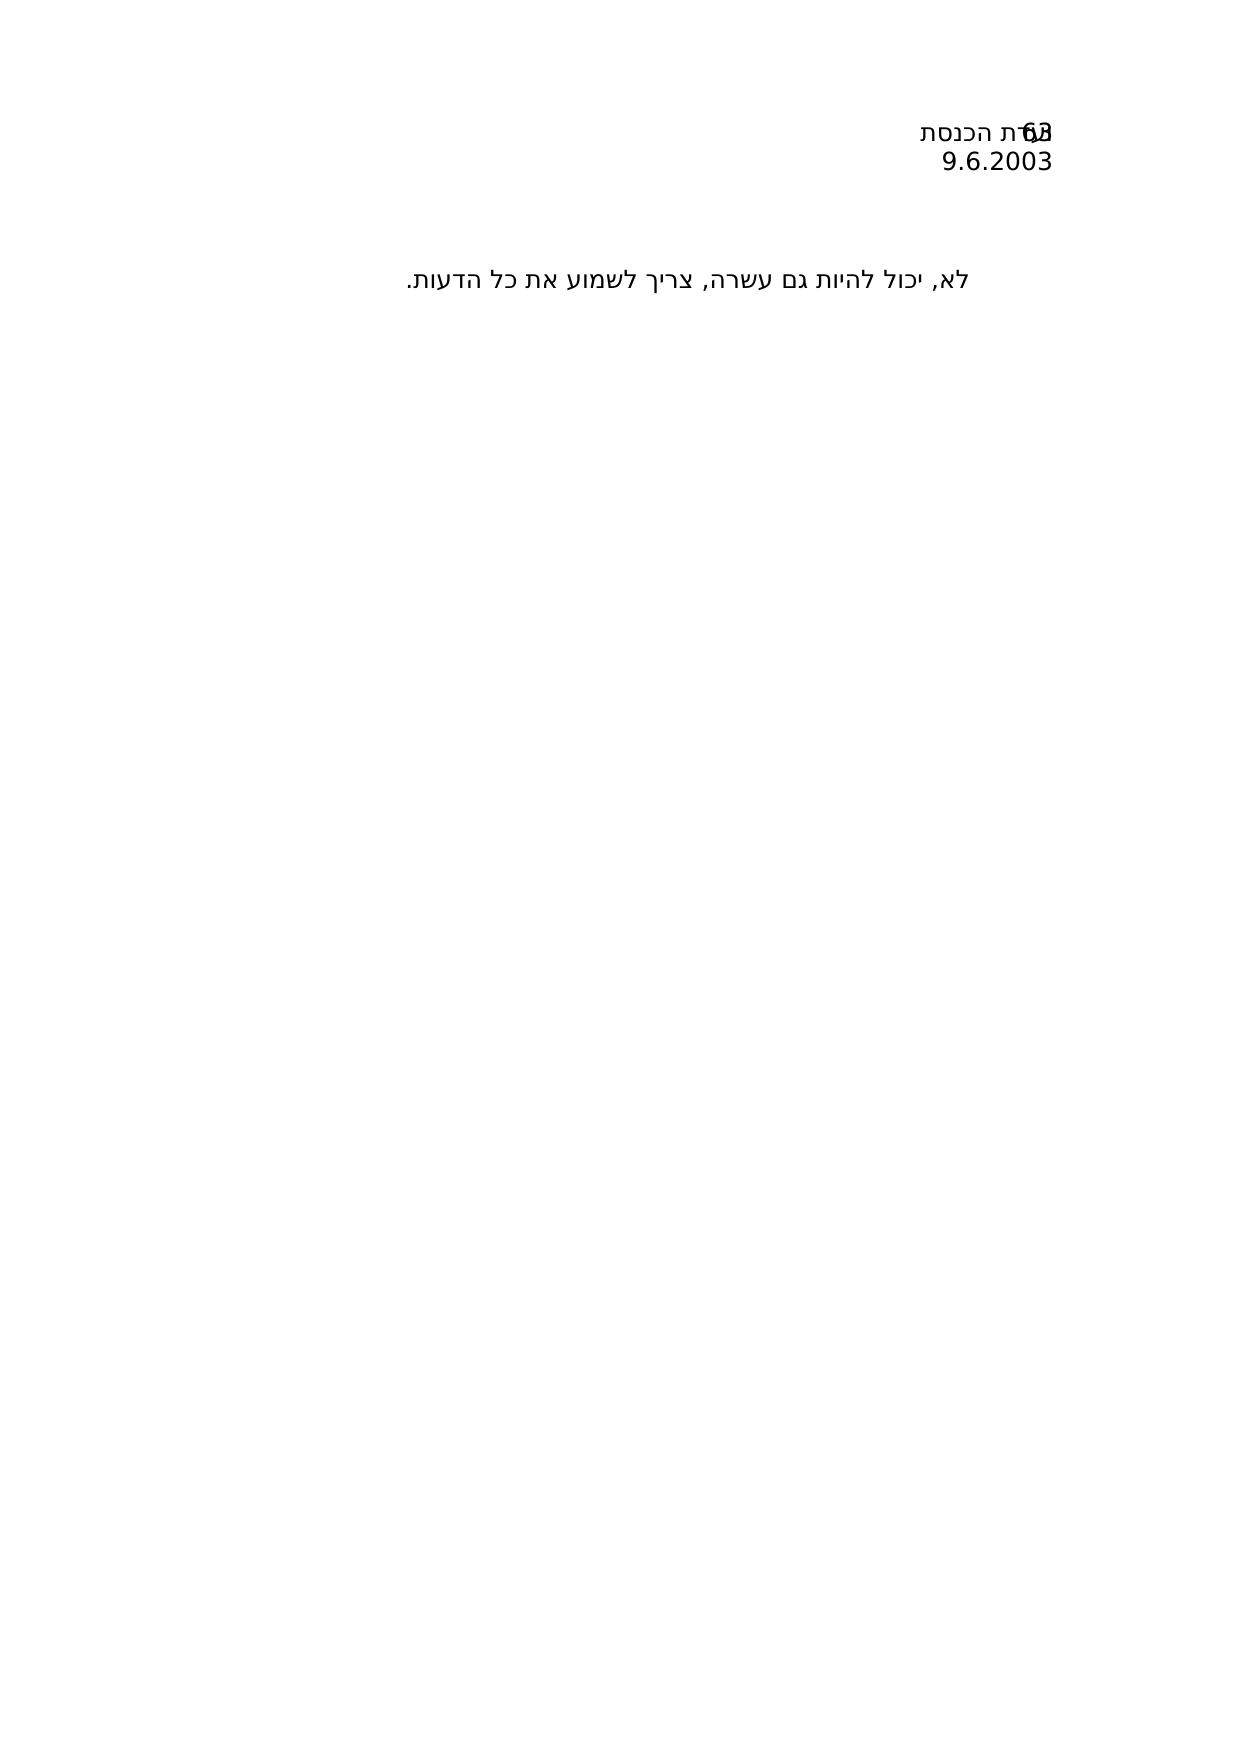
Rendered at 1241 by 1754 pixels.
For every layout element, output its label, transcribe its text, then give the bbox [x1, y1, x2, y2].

text לא, יכול להיות גם עשרה, צריך לשמוע את כל הדעות. [187, 265, 1053, 294]
